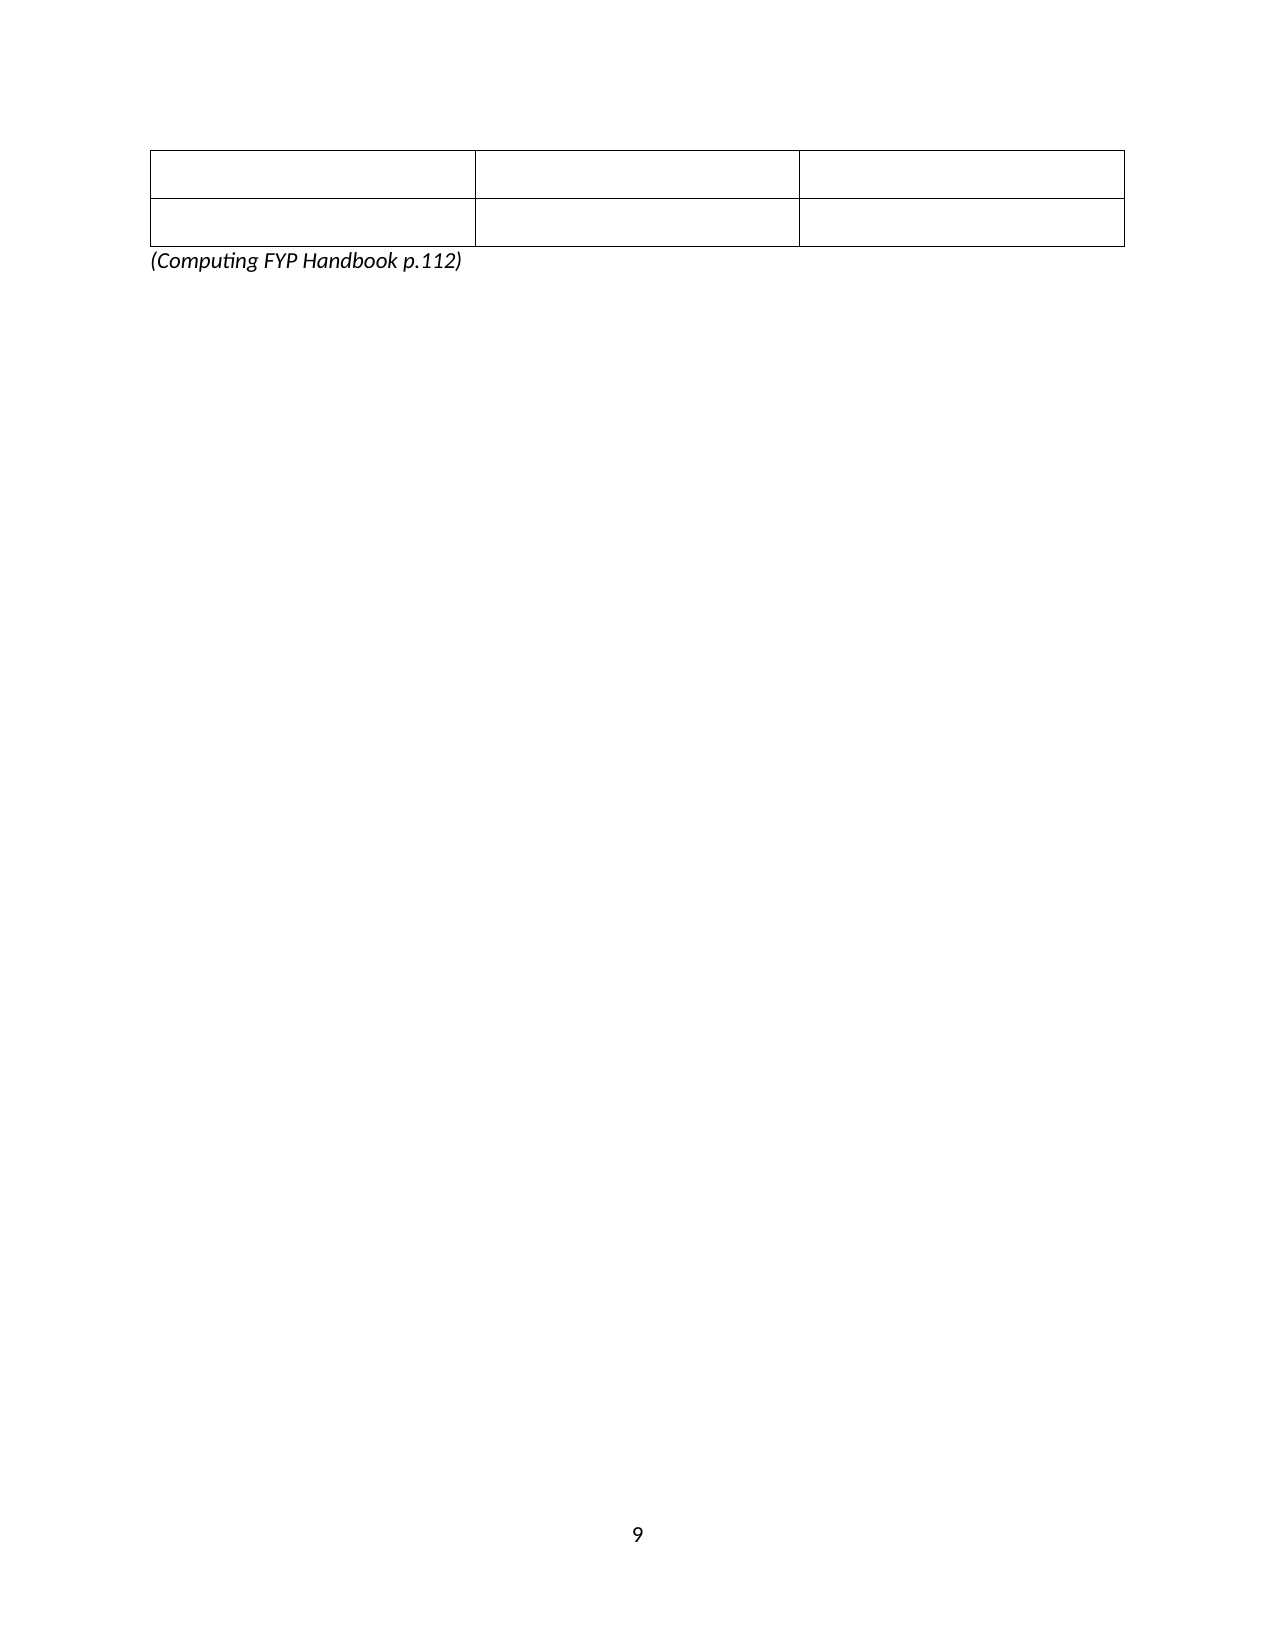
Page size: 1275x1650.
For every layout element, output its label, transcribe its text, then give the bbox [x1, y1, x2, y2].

table_cell [151, 151, 475, 198]
table_cell [476, 151, 799, 198]
table_cell [800, 199, 1124, 246]
table_cell [151, 199, 475, 246]
table_cell [800, 151, 1124, 198]
table_cell [476, 199, 799, 246]
text (Computing FYP Handbook p.112) [150, 247, 1125, 275]
